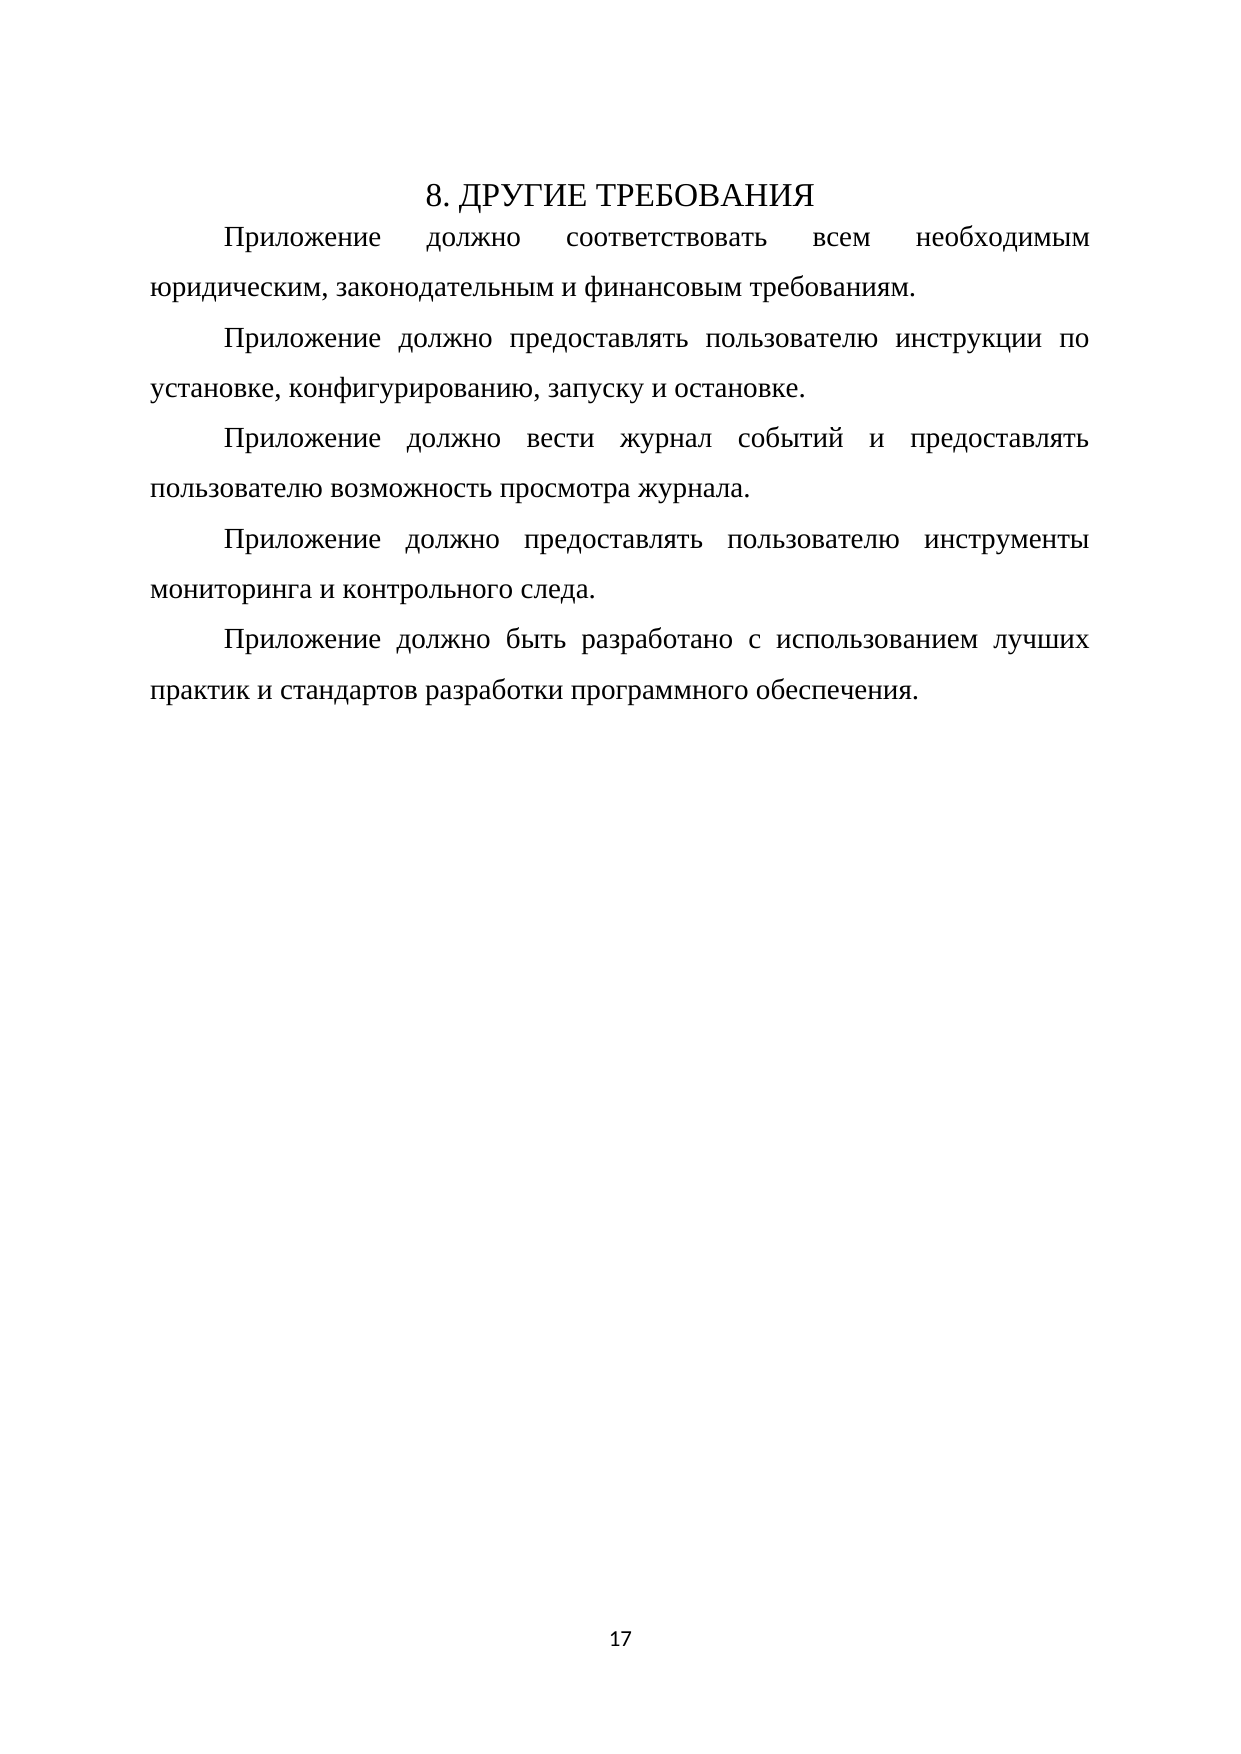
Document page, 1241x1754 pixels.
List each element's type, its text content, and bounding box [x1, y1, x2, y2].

text Приложение должно предоставлять пользователю инструменты мониторинга и контрольного следа. [150, 521, 1090, 605]
text Приложение должно соответствовать всем необходимым юридическим, законодательным и финансовым требованиям. [150, 219, 1090, 303]
text Приложение должно быть разработано с использованием лучших практик и стандартов разработки программного обеспечения. [150, 622, 1090, 705]
subtitle 8. ДРУГИЕ ТРЕБОВАНИЯ [150, 175, 1090, 213]
text Приложение должно предоставлять пользователю инструкции по установке, конфигурированию, запуску и остановке. [150, 320, 1090, 403]
text Приложение должно вести журнал событий и предоставлять пользователю возможность просмотра журнала. [150, 420, 1090, 504]
